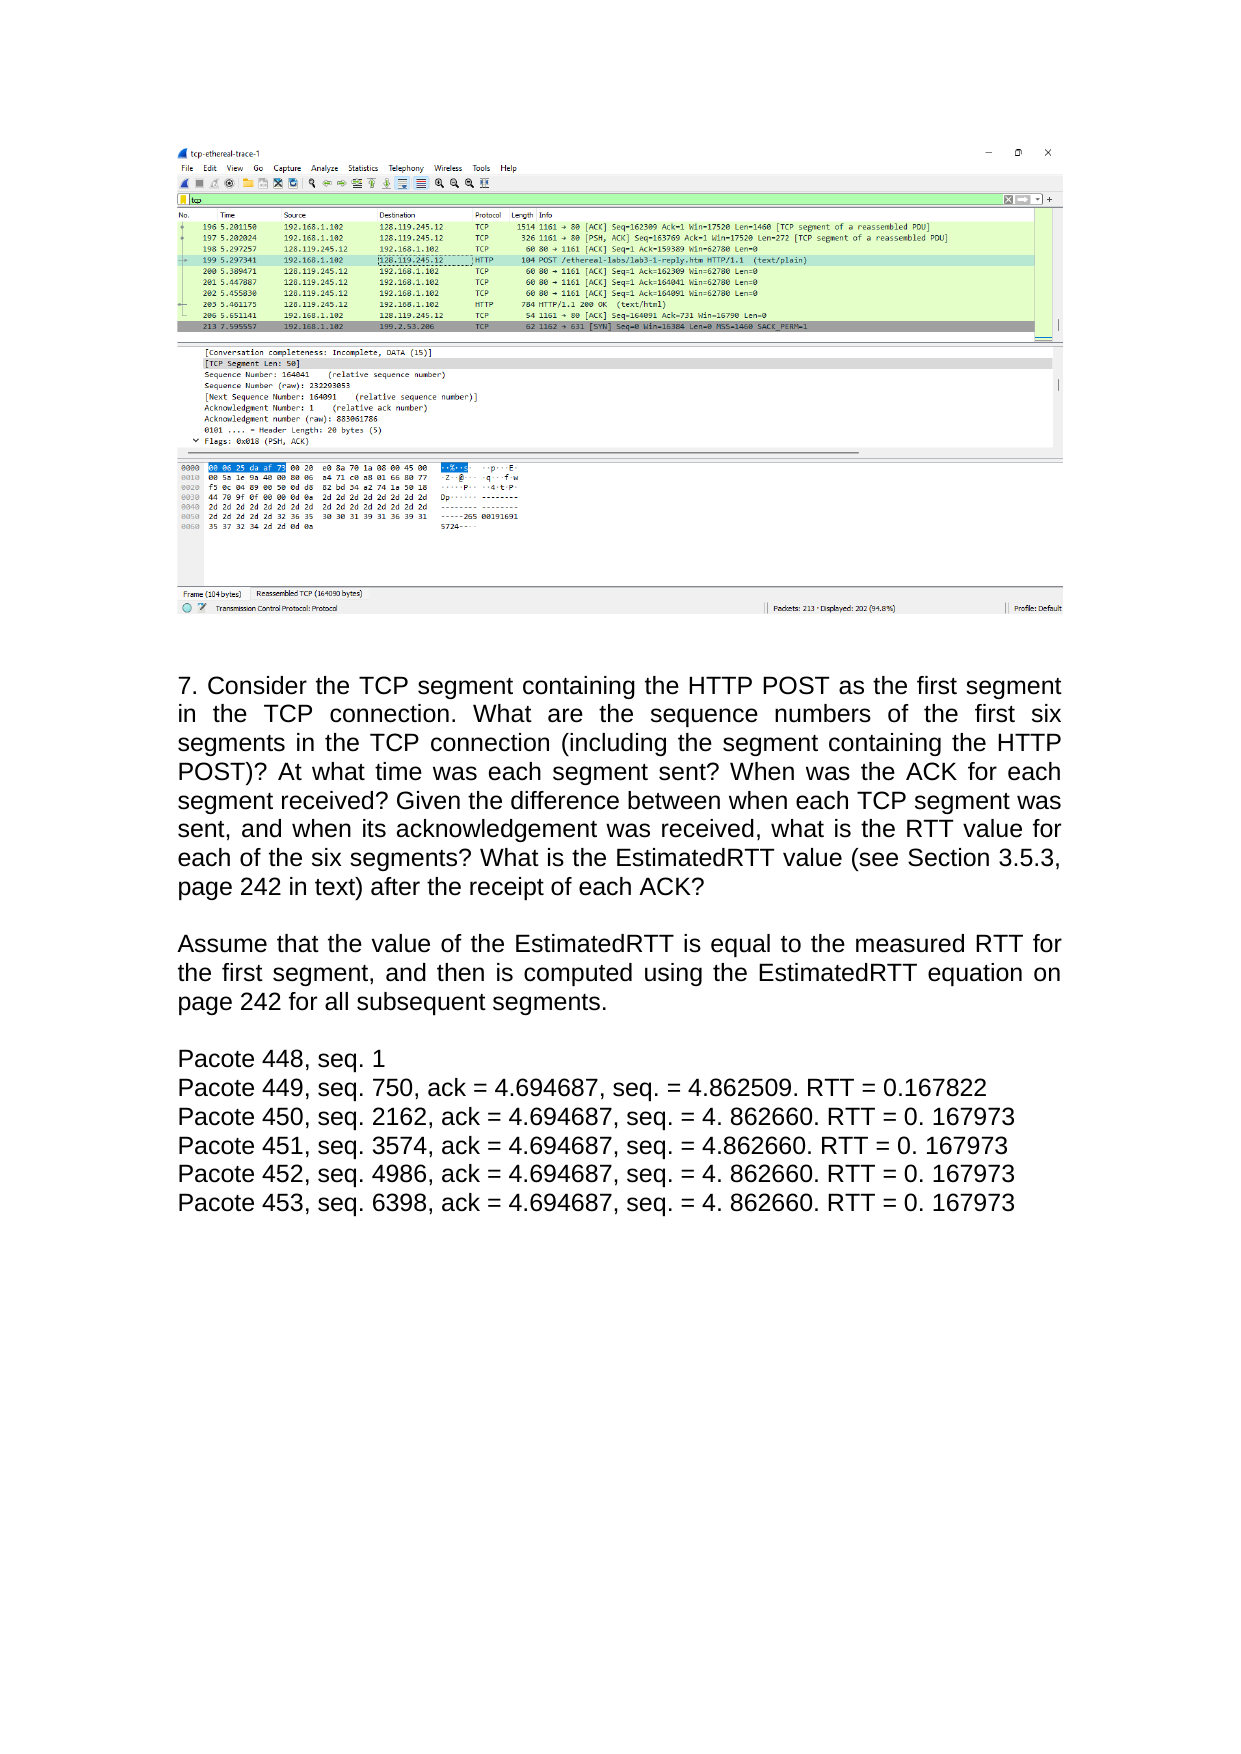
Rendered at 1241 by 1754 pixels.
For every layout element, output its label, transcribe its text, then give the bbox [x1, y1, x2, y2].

text Pacote 451, seq. 3574, ack = 4.694687, seq. = 4.862660. RTT = 0. 167973 [177, 1131, 1063, 1159]
text Pacote 452, seq. 4986, ack = 4.694687, seq. = 4. 862660. RTT = 0. 167973 [177, 1159, 1063, 1188]
text 7. Consider the TCP segment containing the HTTP POST as the first segment in the TCP connection. What are the sequence numbers of the first six segments in the TCP connection (including the segment containing the HTTP POST)? At what time was each segment sent? When was the ACK for each segment received? Given the difference between when each TCP segment was sent, and when its acknowledgement was received, what is the RTT value for each of the six segments? What is the EstimatedRTT value (see Section 3.5.3, page 242 in text) after the receipt of each ACK? [177, 671, 1063, 901]
text Pacote 450, seq. 2162, ack = 4.694687, seq. = 4. 862660. RTT = 0. 167973 [177, 1102, 1063, 1131]
text Pacote 449, seq. 750, ack = 4.694687, seq. = 4.862509. RTT = 0.167822 [177, 1073, 1063, 1102]
picture [177, 147, 1063, 614]
text Pacote 448, seq. 1 [177, 1044, 1063, 1073]
text Assume that the value of the EstimatedRTT is equal to the measured RTT for the first segment, and then is computed using the EstimatedRTT equation on page 242 for all subsequent segments. [177, 929, 1063, 1016]
text Pacote 453, seq. 6398, ack = 4.694687, seq. = 4. 862660. RTT = 0. 167973 [177, 1188, 1063, 1217]
